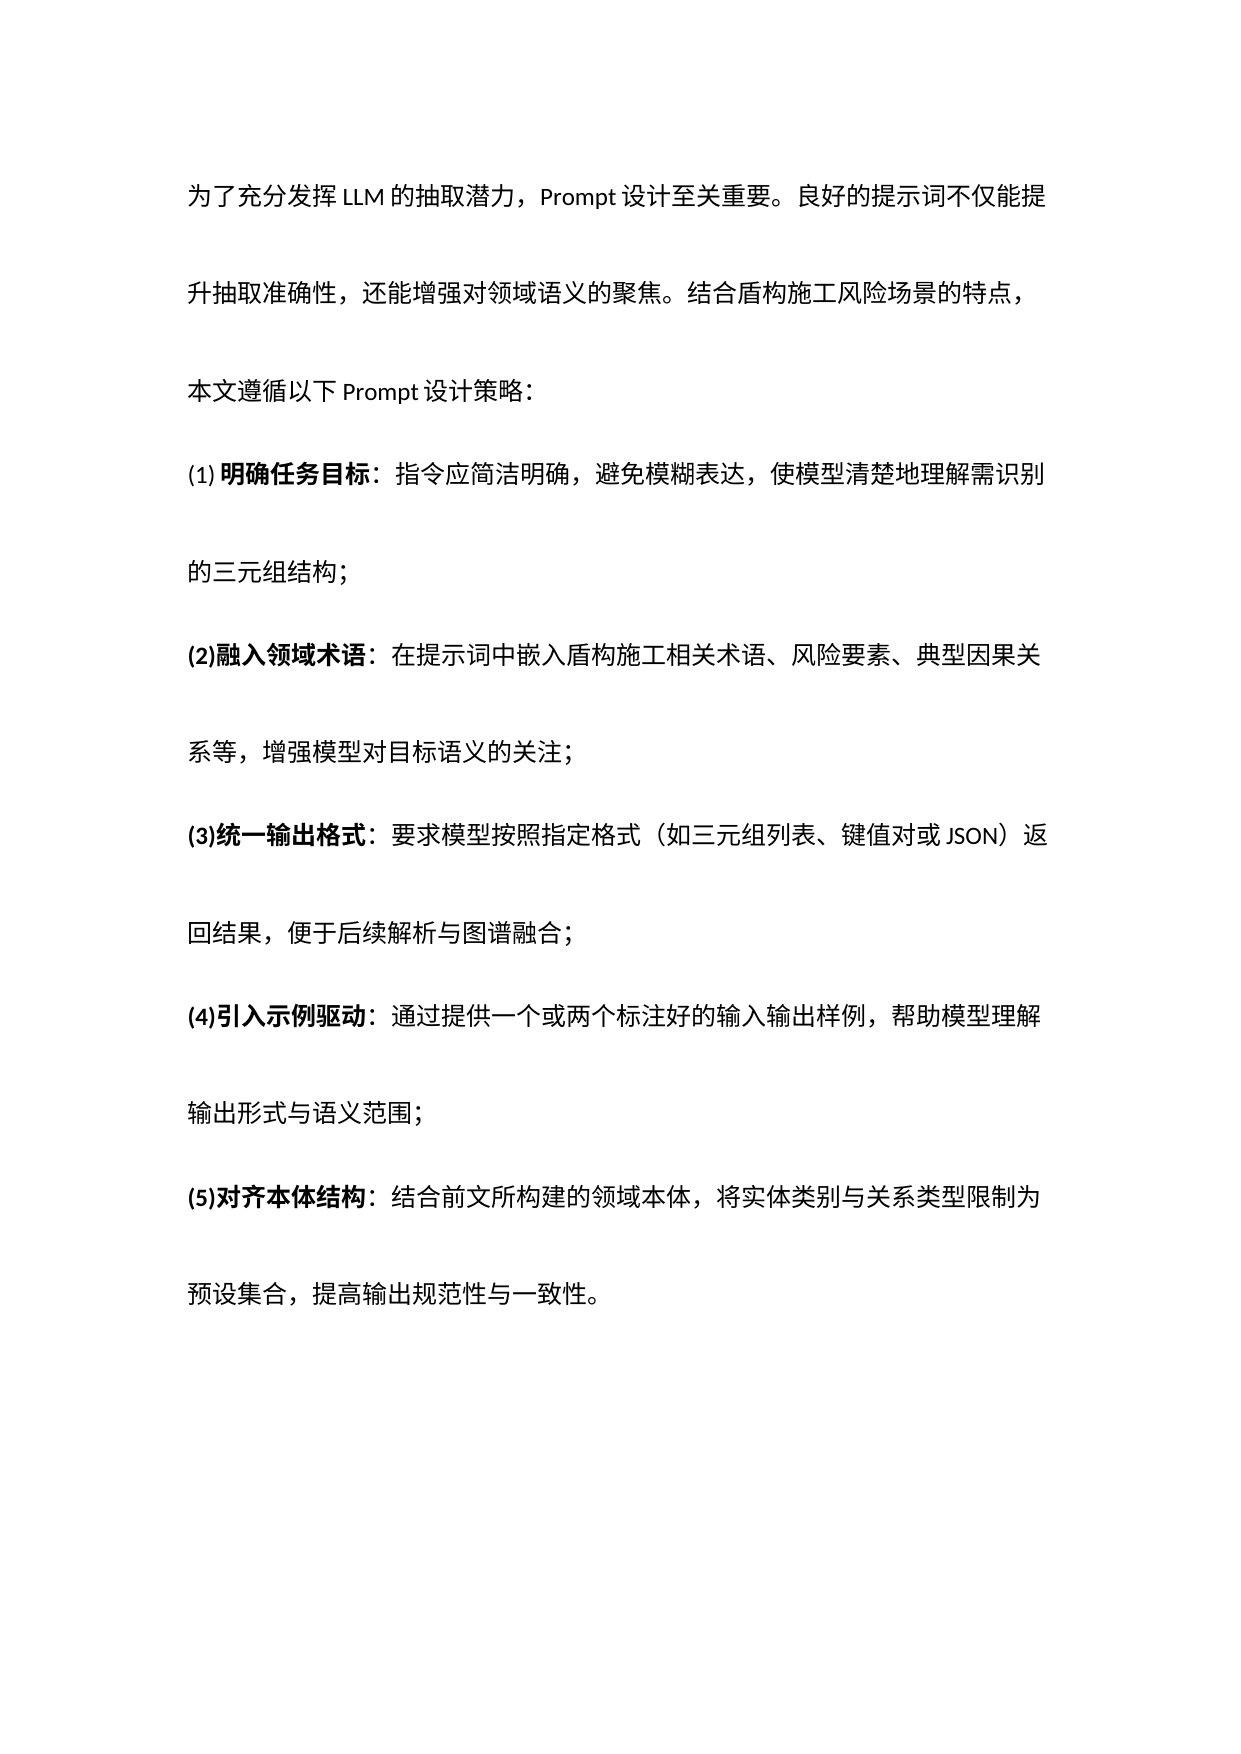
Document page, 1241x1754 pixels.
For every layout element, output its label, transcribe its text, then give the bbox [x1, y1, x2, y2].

list (2)融入领域术语：在提示词中嵌入盾构施工相关术语、风险要素、典型因果关系等，增强模型对目标语义的关注； [187, 621, 1053, 783]
text (4)引入示例驱动：通过提供一个或两个标注好的输入输出样例，帮助模型理解输出形式与语义范围； [187, 982, 1053, 1144]
text 为了充分发挥LLM的抽取潜力，Prompt设计至关重要。良好的提示词不仅能提升抽取准确性，还能增强对领域语义的聚焦。结合盾构施工风险场景的特点，本文遵循以下Prompt设计策略： [187, 162, 1053, 422]
text (3)统一输出格式：要求模型按照指定格式（如三元组列表、键值对或JSON）返回结果，便于后续解析与图谱融合； [187, 801, 1053, 964]
list 明确任务目标：指令应简洁明确，避免模糊表达，使模型清楚地理解需识别的三元组结构； [187, 440, 1053, 603]
text (5)对齐本体结构：结合前文所构建的领域本体，将实体类别与关系类型限制为预设集合，提高输出规范性与一致性。 [187, 1163, 1053, 1325]
